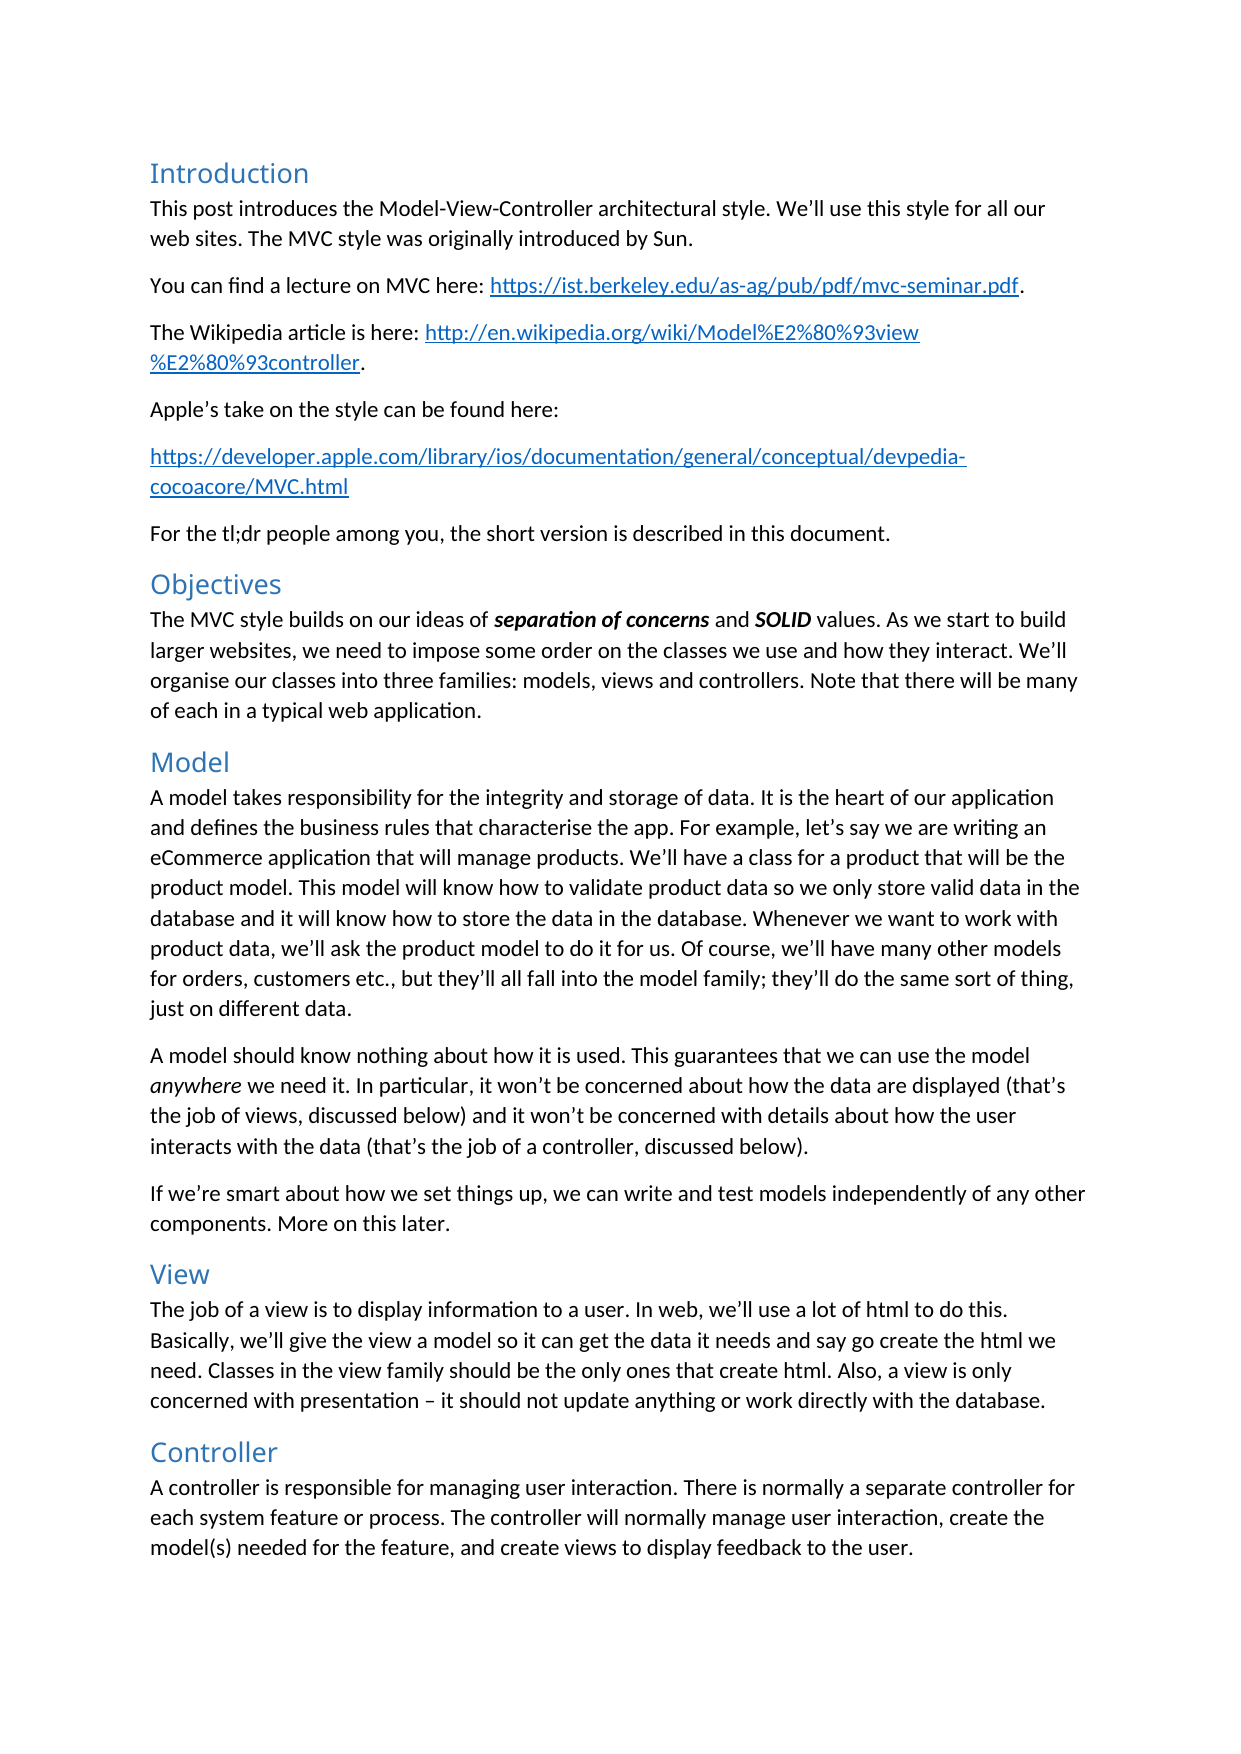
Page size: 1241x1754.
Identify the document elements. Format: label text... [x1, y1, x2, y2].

text A model takes responsibility for the integrity and storage of data. It is the heart of our application and defines the business rules that characterise the app. For example, let’s say we are writing an eCommerce application that will manage products. We’ll have a class for a product that will be the product model. This model will know how to validate product data so we only store valid data in the database and it will know how to store the data in the database. Whenever we want to work with product data, we’ll ask the product model to do it for us. Of course, we’ll have many other models for orders, customers etc., but they’ll all fall into the model family; they’ll do the same sort of thing, just on different data. [150, 783, 1090, 1022]
subtitle Introduction [150, 154, 1090, 191]
text A controller is responsible for managing user interaction. There is normally a separate controller for each system feature or process. The controller will normally manage user interaction, create the model(s) needed for the feature, and create views to display feedback to the user. [150, 1473, 1090, 1561]
subtitle View [150, 1256, 1090, 1293]
text A model should know nothing about how it is used. This guarantees that we can use the model anywhere we need it. In particular, it won’t be concerned about how the data are displayed (that’s the job of views, discussed below) and it won’t be concerned with details about how the user interacts with the data (that’s the job of a controller, discussed below). [150, 1041, 1090, 1160]
text You can find a lecture on MVC here: https://ist.berkeley.edu/as-ag/pub/pdf/mvc-seminar.pdf. [150, 271, 1090, 299]
text The job of a view is to display information to a user. In web, we’ll use a lot of html to do this. Basically, we’ll give the view a model so it can get the data it needs and say go create the html we need. Classes in the view family should be the only ones that create html. Also, a view is only concerned with presentation – it should not update anything or work directly with the database. [150, 1296, 1090, 1414]
subtitle Controller [150, 1433, 1090, 1470]
text https://developer.apple.com/library/ios/documentation/general/conceptual/devpedia-cocoacore/MVC.html [150, 442, 1090, 500]
subtitle Model [150, 743, 1090, 780]
text The MVC style builds on our ideas of separation of concerns and SOLID values. As we start to build larger websites, we need to impose some order on the classes we use and how they interact. We’ll organise our classes into three families: models, views and controllers. Note that there will be many of each in a typical web application. [150, 606, 1090, 724]
text If we’re smart about how we set things up, we can write and test models independently of any other components. More on this later. [150, 1179, 1090, 1237]
subtitle Objectives [150, 566, 1090, 603]
text For the tl;dr people among you, the short version is described in this document. [150, 519, 1090, 547]
text Apple’s take on the style can be found here: [150, 395, 1090, 423]
text This post introduces the Model-View-Controller architectural style. We’ll use this style for all our web sites. The MVC style was originally introduced by Sun. [150, 194, 1090, 252]
text The Wikipedia article is here: http://en.wikipedia.org/wiki/Model%E2%80%93view%E2%80%93controller. [150, 318, 1090, 376]
